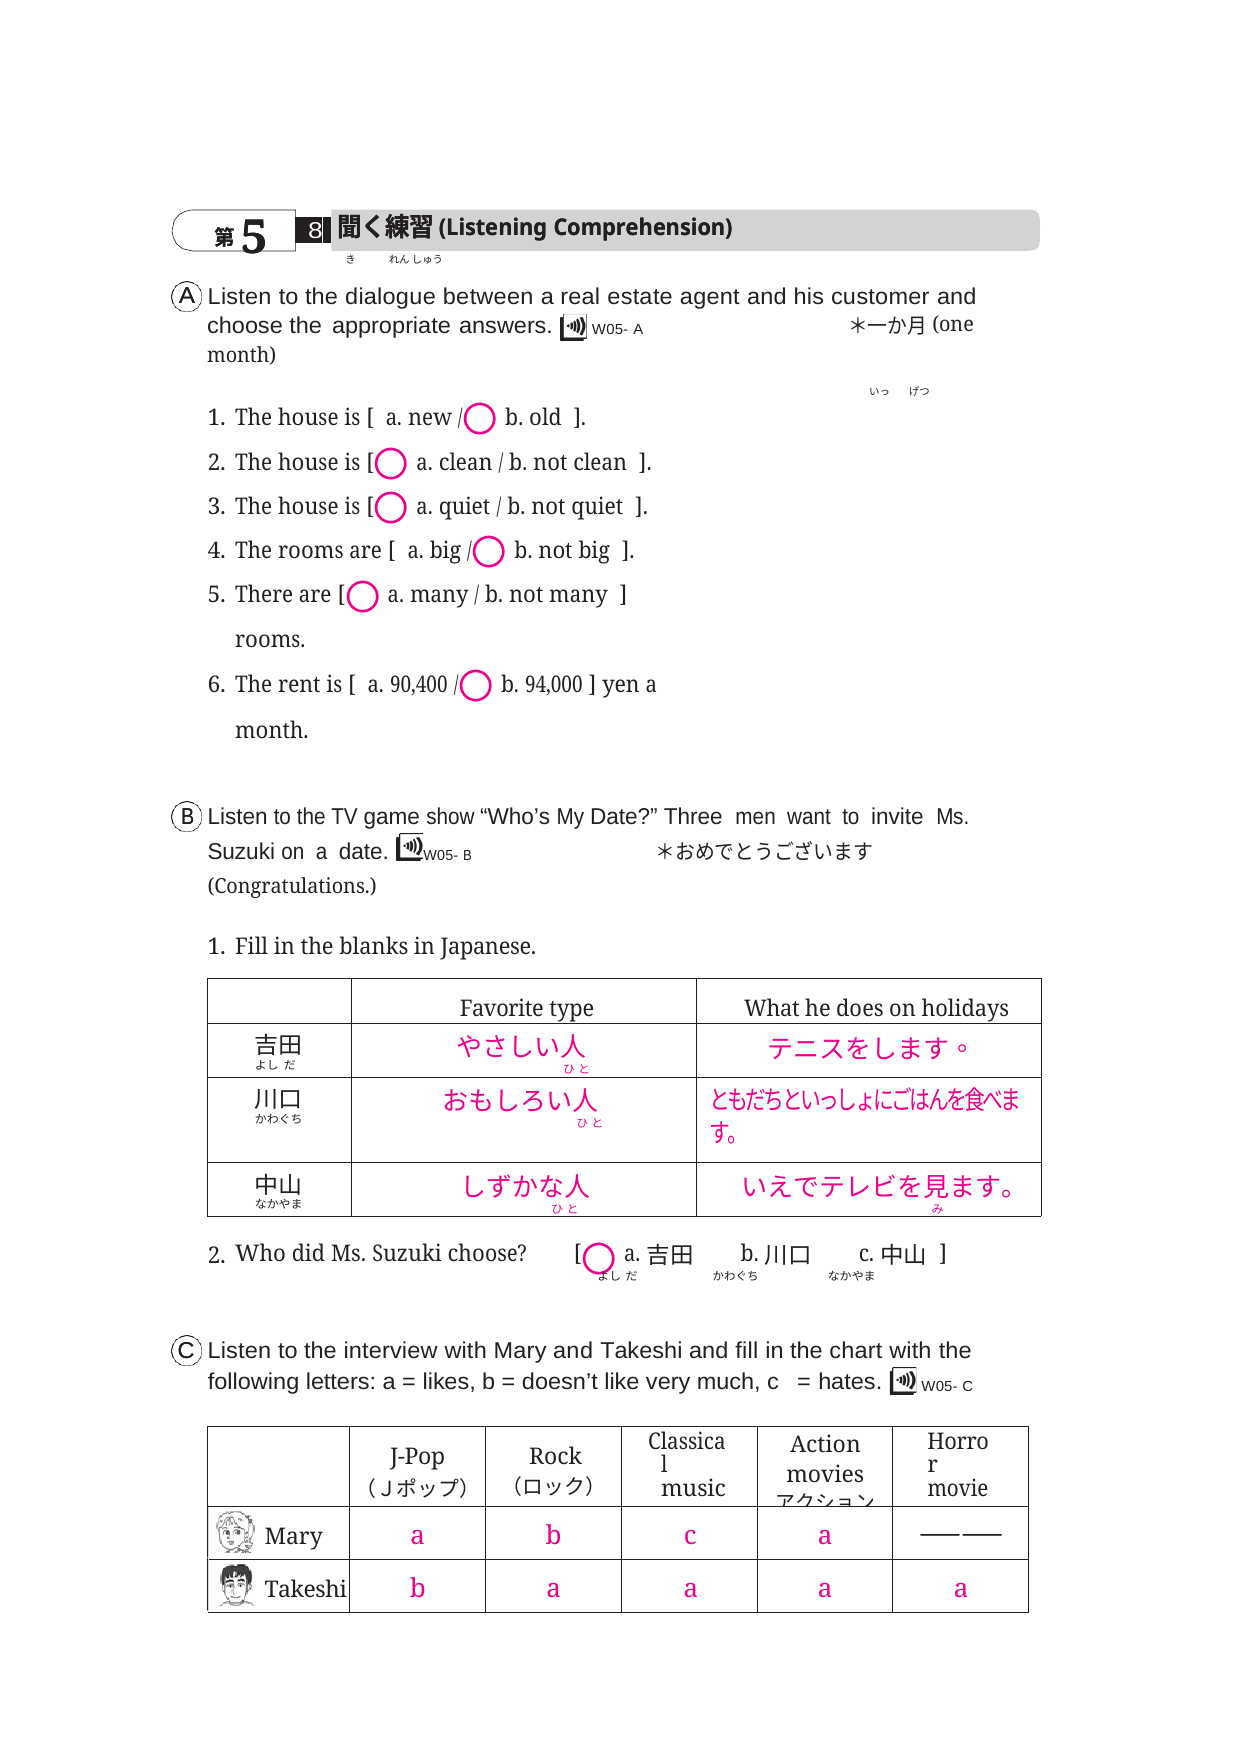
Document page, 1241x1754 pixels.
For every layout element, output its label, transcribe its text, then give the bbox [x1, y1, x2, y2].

table_cell a [486, 1560, 621, 1612]
table_cell Mary [208, 1507, 349, 1559]
table_header Action movies アクション [758, 1427, 892, 1506]
table_cell a [758, 1507, 892, 1559]
table_header What he does on holidays [697, 979, 1041, 1023]
text なかやま [828, 1270, 1065, 1283]
text き れん しゅう [345, 252, 1043, 267]
table_header Horror movies ） （ホラー） [893, 1427, 1028, 1506]
table_cell a [893, 1560, 1028, 1612]
list Fill in the blanks in Japanese. [207, 930, 1065, 962]
text Listen to the dialogue between a real estate agent and his customer and choose the appropriate answers. W05- A ＊一か月 (one month) [207, 278, 1041, 372]
list The rooms are [ a. big /〇b. not big ]. [207, 523, 687, 567]
text よし だ [131, 1270, 637, 1283]
table_cell b [350, 1560, 485, 1612]
table_cell c [622, 1507, 757, 1559]
text かわぐち [712, 1270, 761, 1283]
table_cell テニスをします。 [697, 1024, 1041, 1076]
picture [171, 1335, 202, 1366]
text Listen to the TV game show “Who’s My Date?” Three men want to invite Ms. Suzuki on a date. W05- B ＊おめでとうございます (Congratulations.) [207, 803, 1041, 903]
list The house is [〇a. quiet / b. not quiet ]. [207, 479, 687, 523]
list The house is [ a. new /〇b. old ]. [207, 389, 687, 434]
table_cell a [350, 1507, 485, 1559]
list Who did Ms. Suzuki choose? [〇a. 吉田 b. 川口 c. 中山 ] [207, 1236, 1065, 1270]
table_header Classical music クラシック）（ [622, 1427, 757, 1506]
table_cell 中山 なかやま [208, 1163, 351, 1216]
table_cell 吉田 よし だ [208, 1024, 351, 1076]
table_header Rock （ロック） （ [486, 1427, 621, 1506]
table_cell b [486, 1507, 621, 1559]
picture [171, 801, 202, 832]
table_header Favorite type [352, 979, 696, 1023]
table_cell Takeshi [208, 1560, 349, 1612]
table_cell やさしい人 ひ と [352, 1024, 696, 1076]
table_header [208, 979, 351, 1023]
table_cell いえでテレビを見ます。 み [697, 1163, 1041, 1216]
list There are [〇a. many / b. not many ] rooms. [207, 567, 687, 656]
picture [396, 833, 423, 861]
list The rent is [ a. 90,400 /〇b. 94,000 ] yen a month. [207, 656, 687, 747]
table_cell おもしろい人 ひ と [352, 1078, 696, 1162]
table_header J-Pop （Ｊポップ） [350, 1427, 485, 1506]
text Listen to the interview with Mary and Takeshi and fill in the chart with the following letters: a = likes, b = doesn’t like very much, c = hates. W05- C [207, 1337, 1027, 1396]
picture [171, 281, 202, 312]
table_cell ―― [893, 1507, 1028, 1559]
table_header [208, 1427, 349, 1506]
list The house is [〇a. clean / b. not clean ]. [207, 434, 687, 479]
table_cell a [758, 1560, 892, 1612]
table_cell ともだちといっしょにごはんを食べます。 [697, 1078, 1041, 1162]
table_cell a [622, 1560, 757, 1612]
table_cell しずかな人 ひ と [352, 1163, 696, 1216]
table_cell 川口 かわぐち [208, 1078, 351, 1162]
